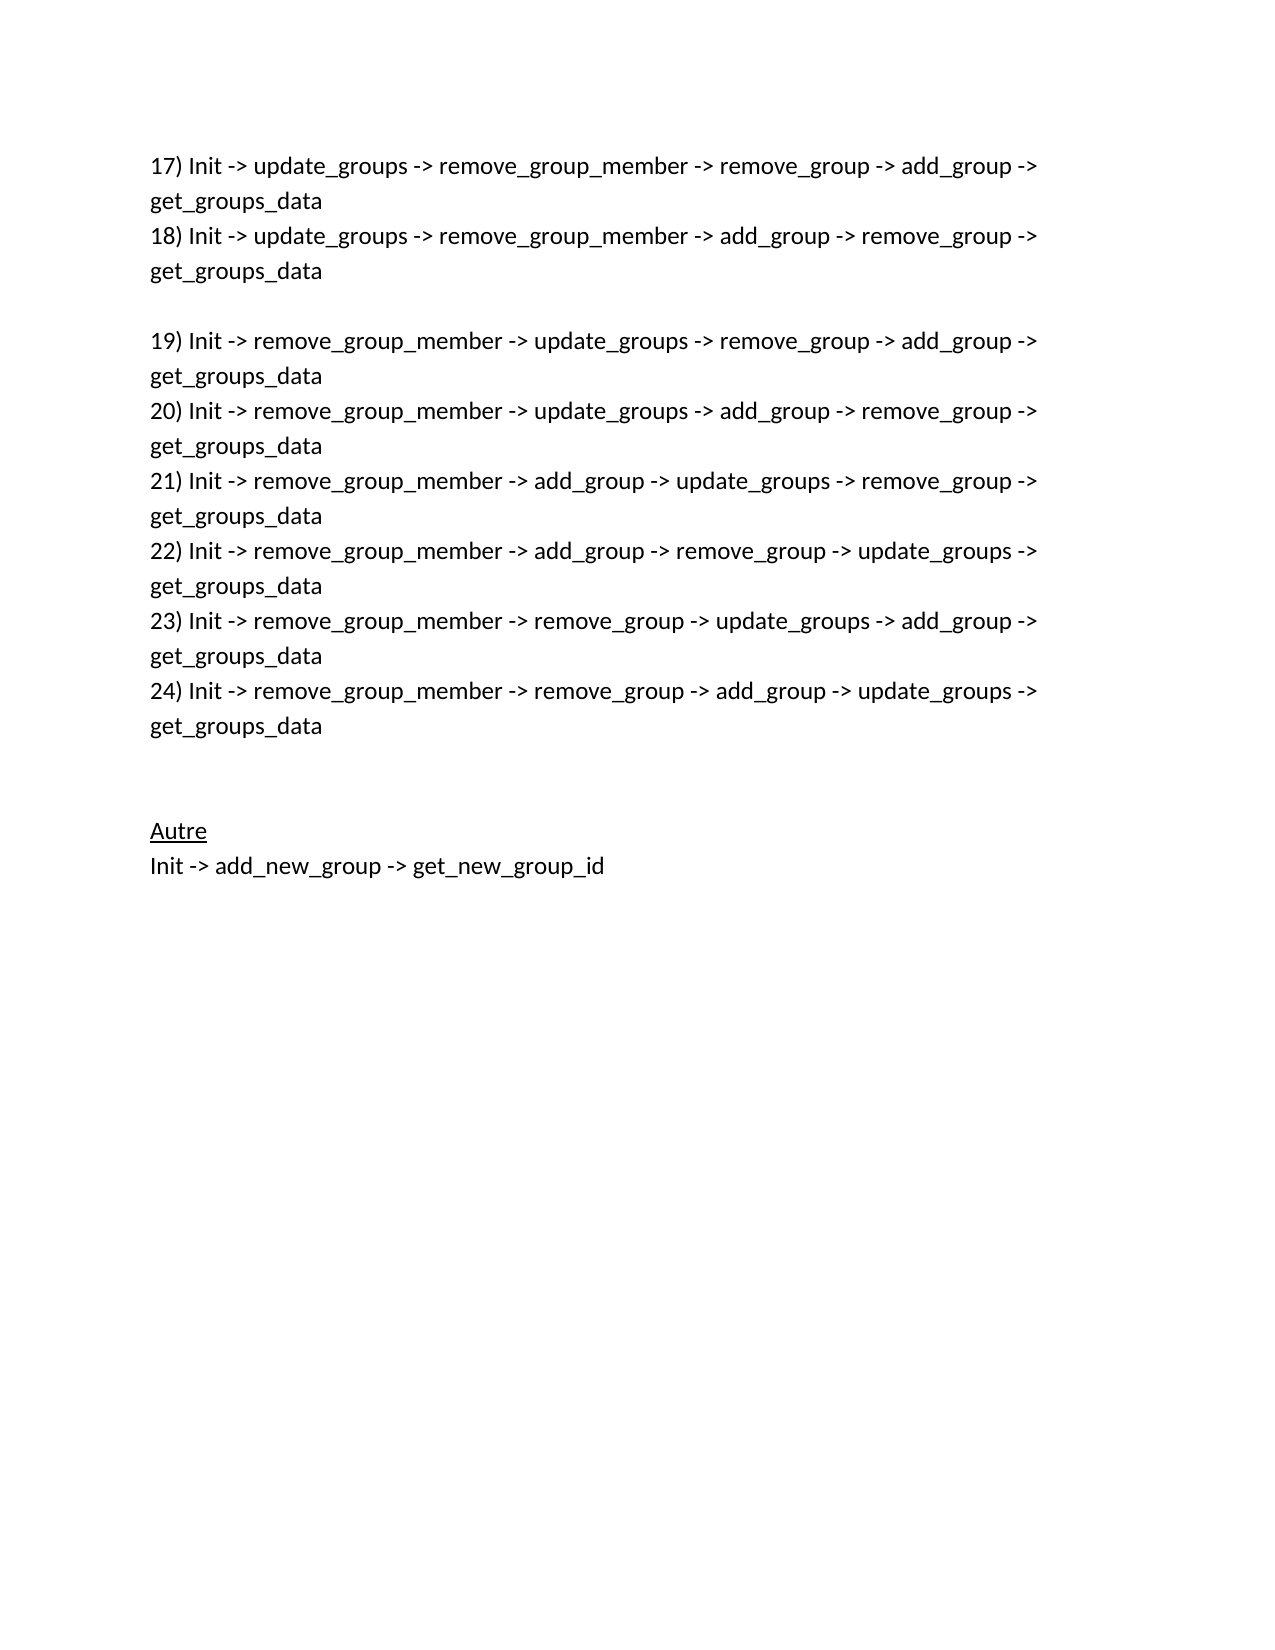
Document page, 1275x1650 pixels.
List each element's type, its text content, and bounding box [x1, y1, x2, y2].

text Init -> add_new_group -> get_new_group_id [150, 850, 1125, 881]
text 22) Init -> remove_group_member -> add_group -> remove_group -> update_groups -> get_groups_data [150, 535, 1125, 601]
text 19) Init -> remove_group_member -> update_groups -> remove_group -> add_group -> get_groups_data [150, 325, 1125, 391]
text 23) Init -> remove_group_member -> remove_group -> update_groups -> add_group -> get_groups_data [150, 605, 1125, 671]
text 20) Init -> remove_group_member -> update_groups -> add_group -> remove_group -> get_groups_data [150, 395, 1125, 461]
text 18) Init -> update_groups -> remove_group_member -> add_group -> remove_group -> get_groups_data [150, 220, 1125, 286]
text Autre [150, 815, 1125, 846]
text 17) Init -> update_groups -> remove_group_member -> remove_group -> add_group -> get_groups_data [150, 150, 1125, 216]
text 24) Init -> remove_group_member -> remove_group -> add_group -> update_groups -> get_groups_data [150, 675, 1125, 741]
text 21) Init -> remove_group_member -> add_group -> update_groups -> remove_group -> get_groups_data [150, 465, 1125, 531]
